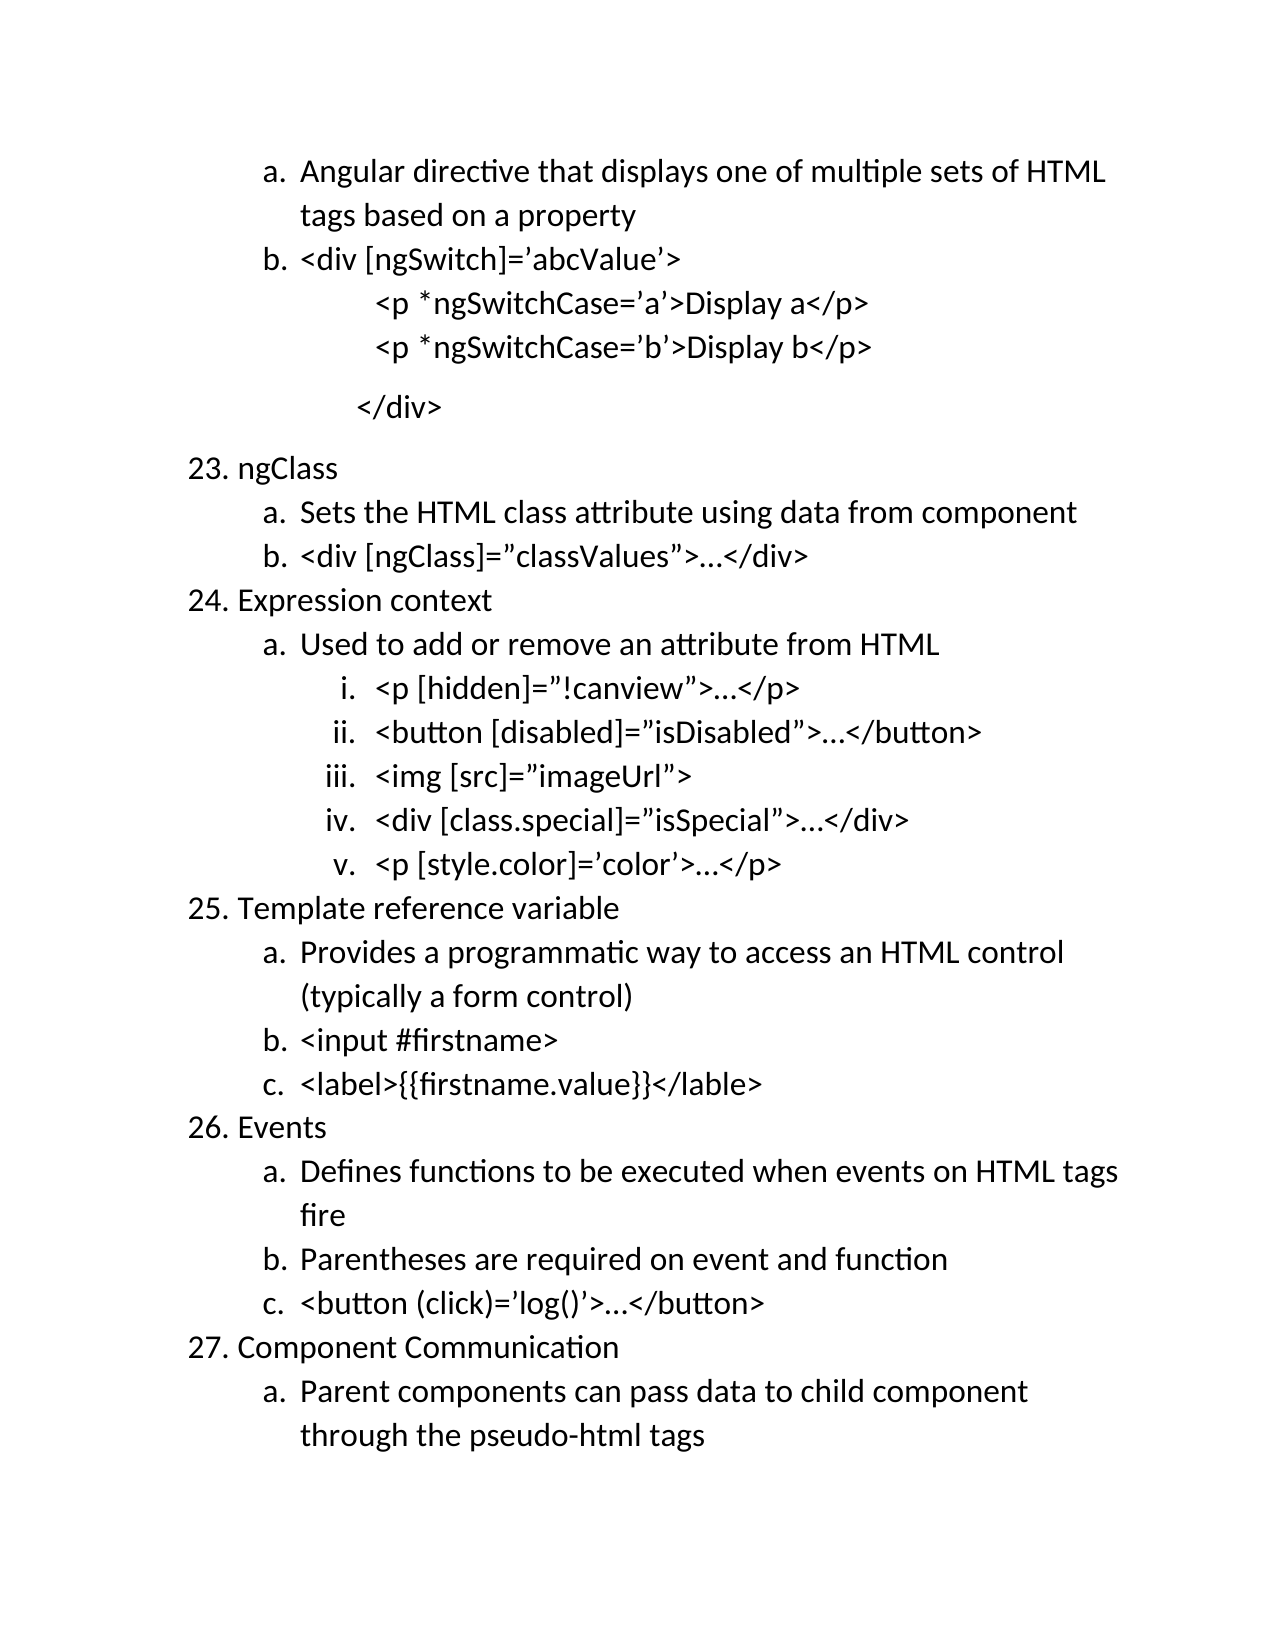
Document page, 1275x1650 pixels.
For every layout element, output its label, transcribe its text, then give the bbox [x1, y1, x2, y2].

list ngClass [187, 447, 1125, 488]
list Defines functions to be executed when events on HTML tags fire [262, 1150, 1125, 1235]
list <label>{{firstname.value}}</lable> [262, 1062, 1125, 1103]
list Parent components can pass data to child component through the pseudo-html tags [262, 1370, 1125, 1455]
list Provides a programmatic way to access an HTML control (typically a form control) [262, 931, 1125, 1015]
list <div [class.special]=”isSpecial”>…</div> [356, 799, 1125, 839]
list Sets the HTML class attribute using data from component [262, 491, 1125, 532]
list <p *ngSwitchCase=’b’>Display b</p> [375, 326, 1125, 367]
list Used to add or remove an attribute from HTML [262, 623, 1125, 664]
list <p *ngSwitchCase=’a’>Display a</p> [375, 282, 1125, 323]
list <button (click)=’log()’>…</button> [262, 1282, 1125, 1323]
list Parentheses are required on event and function [262, 1238, 1125, 1279]
list <img [src]=”imageUrl”> [356, 755, 1125, 796]
list Events [187, 1106, 1125, 1147]
list <p [style.color]=’color’>…</p> [356, 843, 1125, 883]
text </div> [356, 386, 1125, 427]
list <input #firstname> [262, 1018, 1125, 1059]
list Expression context [187, 579, 1125, 620]
list <div [ngSwitch]=’abcValue’> [262, 238, 1125, 279]
list <p [hidden]=”!canview”>…</p> [356, 667, 1125, 708]
list Template reference variable [187, 887, 1125, 927]
list Angular directive that displays one of multiple sets of HTML tags based on a property [262, 150, 1125, 235]
list <div [ngClass]=”classValues”>…</div> [262, 535, 1125, 576]
list <button [disabled]=”isDisabled”>…</button> [356, 711, 1125, 752]
list Component Communication [187, 1326, 1125, 1367]
